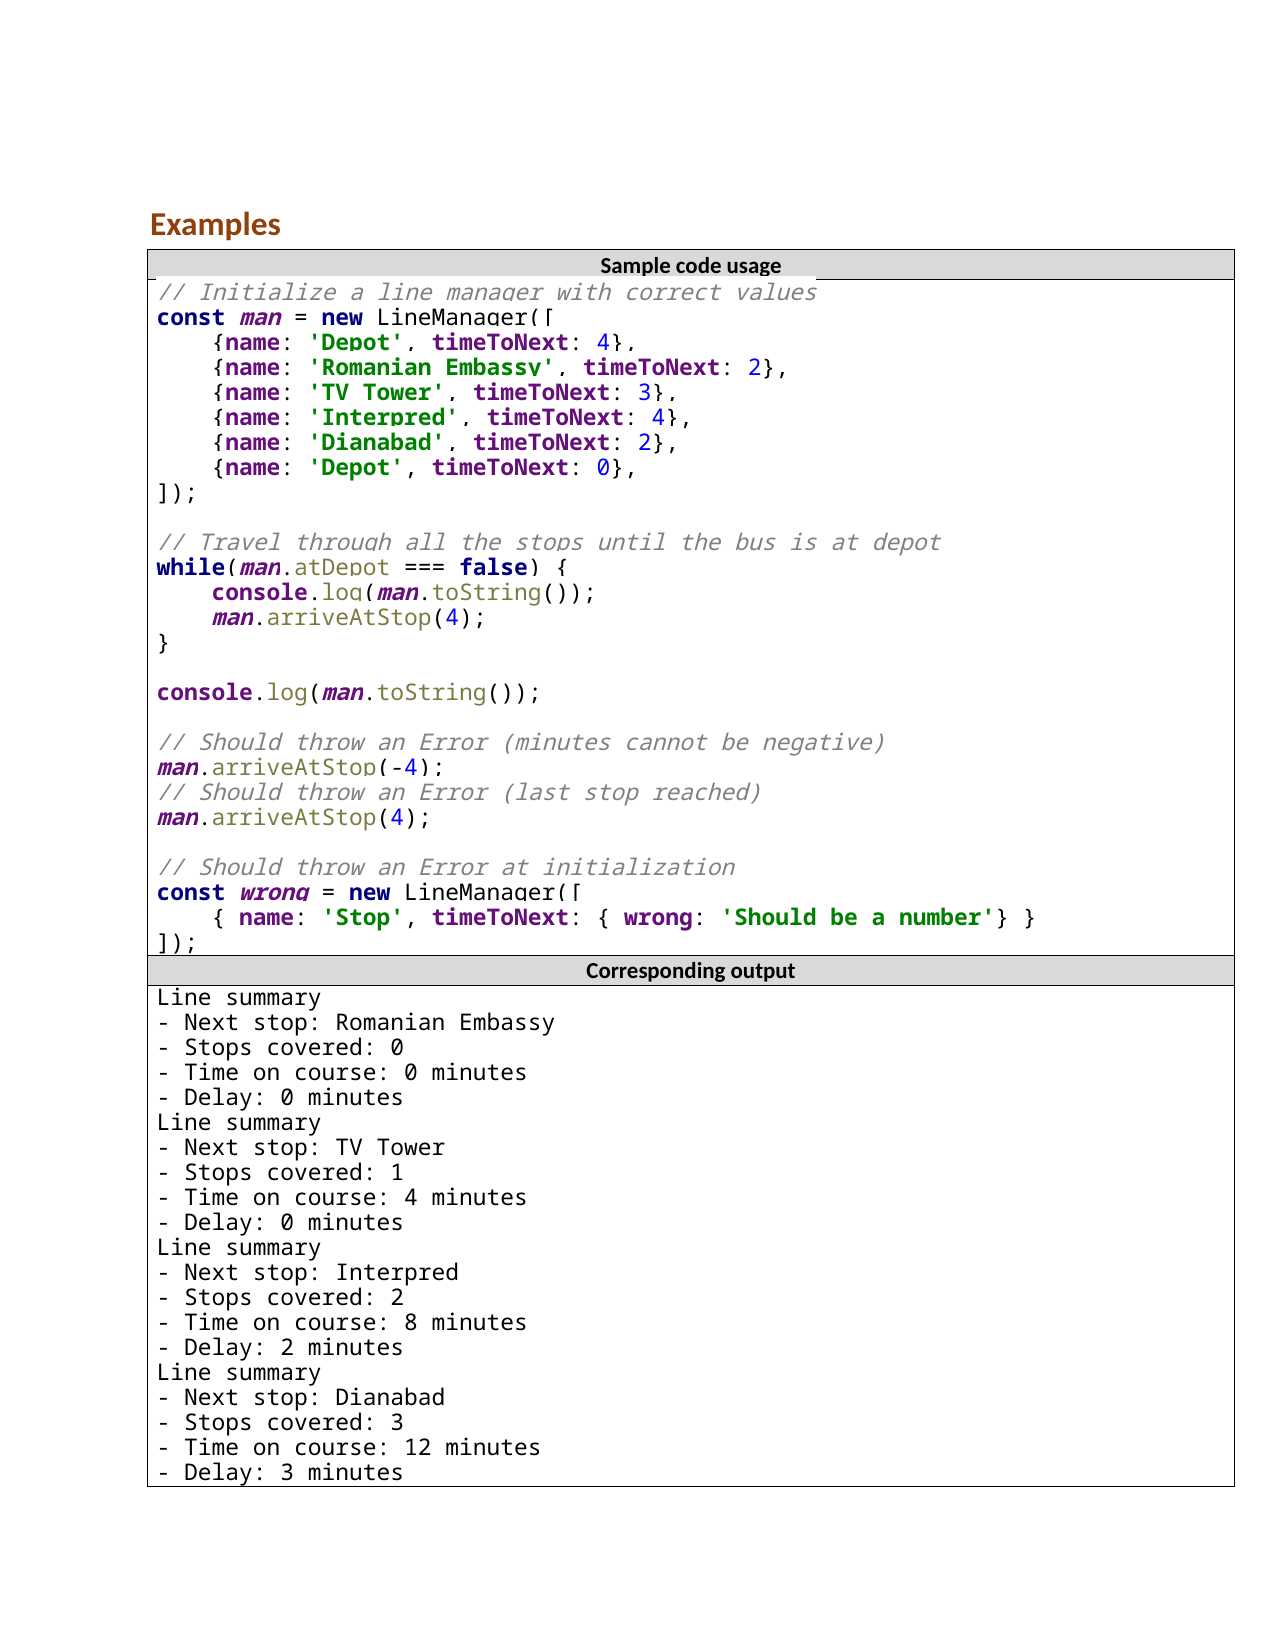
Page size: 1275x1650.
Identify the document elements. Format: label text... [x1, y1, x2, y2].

table_cell // Initialize a line manager with correct values const man = new LineManager([ {name: 'Depot', timeToNext: 4}, {name: 'Romanian Embassy', timeToNext: 2}, {name: 'TV Tower', timeToNext: 3}, {name: 'Interpred', timeToNext: 4}, {name: 'Dianabad', timeToNext: 2}, {name: 'Depot', timeToNext: 0}, ]); // Travel through all the stops until the bus is at depot while(man.atDepot === false) { console.log(man.toString()); man.arriveAtStop(4); } console.log(man.toString()); // Should throw an Error (minutes cannot be negative) man.arriveAtStop(-4); // Should throw an Error (last stop reached) man.arriveAtStop(4); // Should throw an Error at initialization const wrong = new LineManager([ { name: 'Stop', timeToNext: { wrong: 'Should be a number'} } ]); [148, 280, 1234, 955]
table_header Sample code usage [148, 250, 1234, 279]
table_cell Corresponding output [148, 956, 1234, 985]
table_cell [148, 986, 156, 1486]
text Examples [150, 212, 1125, 241]
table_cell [321, 986, 1234, 1486]
